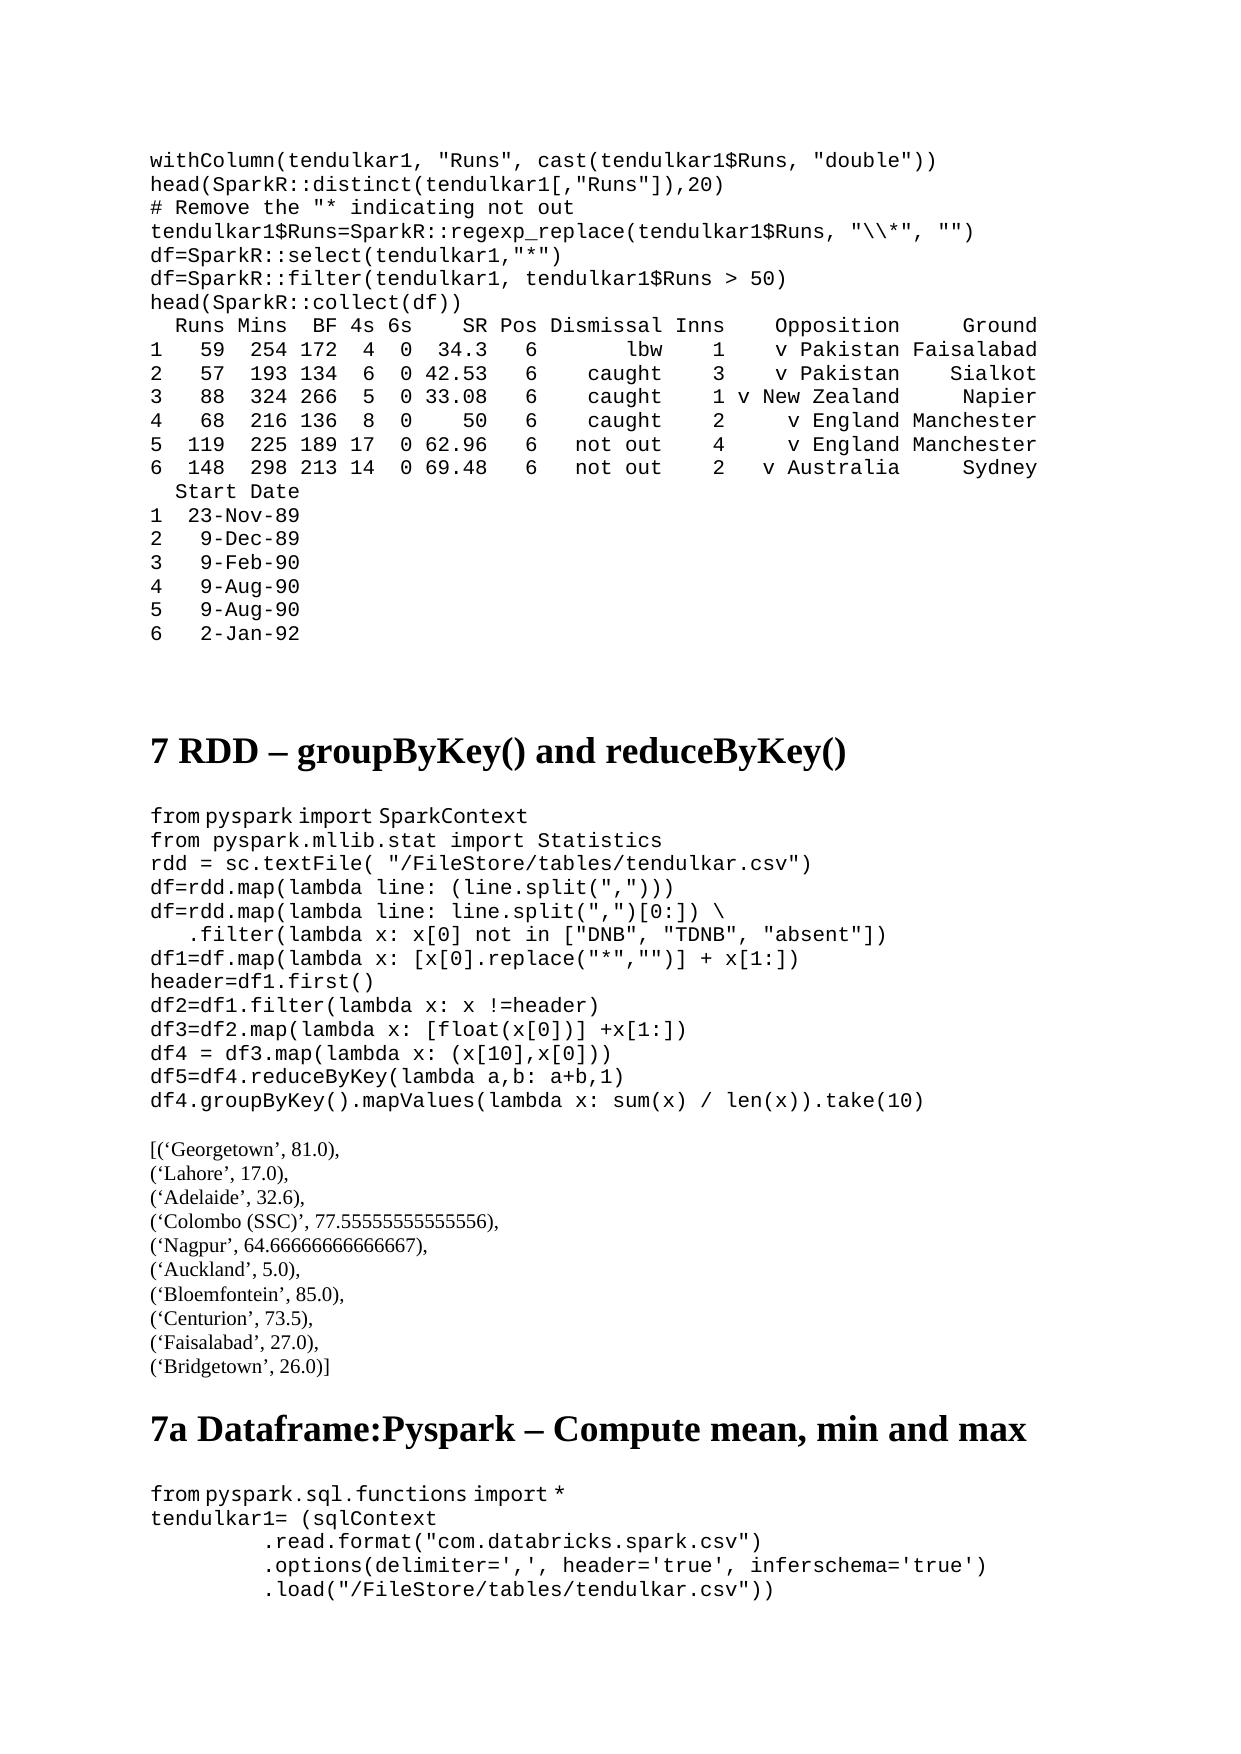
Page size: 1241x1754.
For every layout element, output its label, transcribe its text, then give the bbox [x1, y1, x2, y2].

text 2 57 193 134 6 0 42.53 6 caught 3 v Pakistan Sialkot [150, 363, 1090, 386]
text .read.format("com.databricks.spark.csv") [150, 1531, 1090, 1555]
text df=SparkR::filter(tendulkar1, tendulkar1$Runs > 50) [150, 268, 1090, 292]
text .load("/FileStore/tables/tendulkar.csv")) [150, 1578, 1090, 1602]
text df5=df4.reduceByKey(lambda a,b: a+b,1) [150, 1066, 1090, 1090]
text 1 59 254 172 4 0 34.3 6 lbw 1 v Pakistan Faisalabad [150, 339, 1090, 363]
text from pyspark.mllib.stat import Statistics [150, 830, 1090, 853]
text # Remove the "* indicating not out [150, 197, 1090, 221]
text .filter(lambda x: x[0] not in ["DNB", "TDNB", "absent"]) [150, 924, 1090, 948]
text 4 9-Aug-90 [150, 576, 1090, 599]
text df4 = df3.map(lambda x: (x[10],x[0])) [150, 1042, 1090, 1066]
text header=df1.first() [150, 972, 1090, 995]
text 2 9-Dec-89 [150, 528, 1090, 552]
text 6 148 298 213 14 0 69.48 6 not out 2 v Australia Sydney [150, 457, 1090, 481]
text head(SparkR::distinct(tendulkar1[,"Runs"]),20) [150, 174, 1090, 197]
text [(‘Georgetown’, 81.0), (‘Lahore’, 17.0), (‘Adelaide’, 32.6), (‘Colombo (SSC)’, 77.55555555555556), (‘Nagpur’, 64.66666666666667), (‘Auckland’, 5.0), (‘Bloemfontein’, 85.0), (‘Centurion’, 73.5), (‘Faisalabad’, 27.0), (‘Bridgetown’, 26.0)] [150, 1137, 1090, 1378]
text 7 RDD – groupByKey() and reduceByKey() [150, 729, 1090, 772]
text 4 68 216 136 8 0 50 6 caught 2 v England Manchester [150, 410, 1090, 434]
text 1 23-Nov-89 [150, 505, 1090, 528]
text df=SparkR::select(tendulkar1,"*") [150, 244, 1090, 268]
text df4.groupByKey().mapValues(lambda x: sum(x) / len(x)).take(10) [150, 1090, 1090, 1113]
text 3 9-Feb-90 [150, 552, 1090, 576]
text tendulkar1$Runs=SparkR::regexp_replace(tendulkar1$Runs, "\\*", "") [150, 221, 1090, 244]
text from pyspark import SparkContext [150, 801, 1090, 830]
text withColumn(tendulkar1, "Runs", cast(tendulkar1$Runs, "double")) [150, 150, 1090, 174]
text 3 88 324 266 5 0 33.08 6 caught 1 v New Zealand Napier [150, 386, 1090, 410]
text 5 9-Aug-90 [150, 599, 1090, 623]
text 5 119 225 189 17 0 62.96 6 not out 4 v England Manchester [150, 434, 1090, 457]
text df=rdd.map(lambda line: (line.split(","))) [150, 877, 1090, 901]
text head(SparkR::collect(df)) [150, 292, 1090, 316]
text .options(delimiter=',', header='true', inferschema='true') [150, 1555, 1090, 1578]
text 6 2-Jan-92 [150, 623, 1090, 647]
text tendulkar1= (sqlContext [150, 1508, 1090, 1531]
text Runs Mins BF 4s 6s SR Pos Dismissal Inns Opposition Ground [150, 316, 1090, 339]
text df3=df2.map(lambda x: [float(x[0])] +x[1:]) [150, 1019, 1090, 1042]
text from pyspark.sql.functions import * [150, 1479, 1090, 1508]
text df2=df1.filter(lambda x: x !=header) [150, 995, 1090, 1019]
text df1=df.map(lambda x: [x[0].replace("*","")] + x[1:]) [150, 948, 1090, 972]
text 7a Dataframe:Pyspark – Compute mean, min and max [150, 1407, 1090, 1450]
text df=rdd.map(lambda line: line.split(",")[0:]) \ [150, 901, 1090, 924]
text Start Date [150, 481, 1090, 505]
text rdd = sc.textFile( "/FileStore/tables/tendulkar.csv") [150, 853, 1090, 877]
